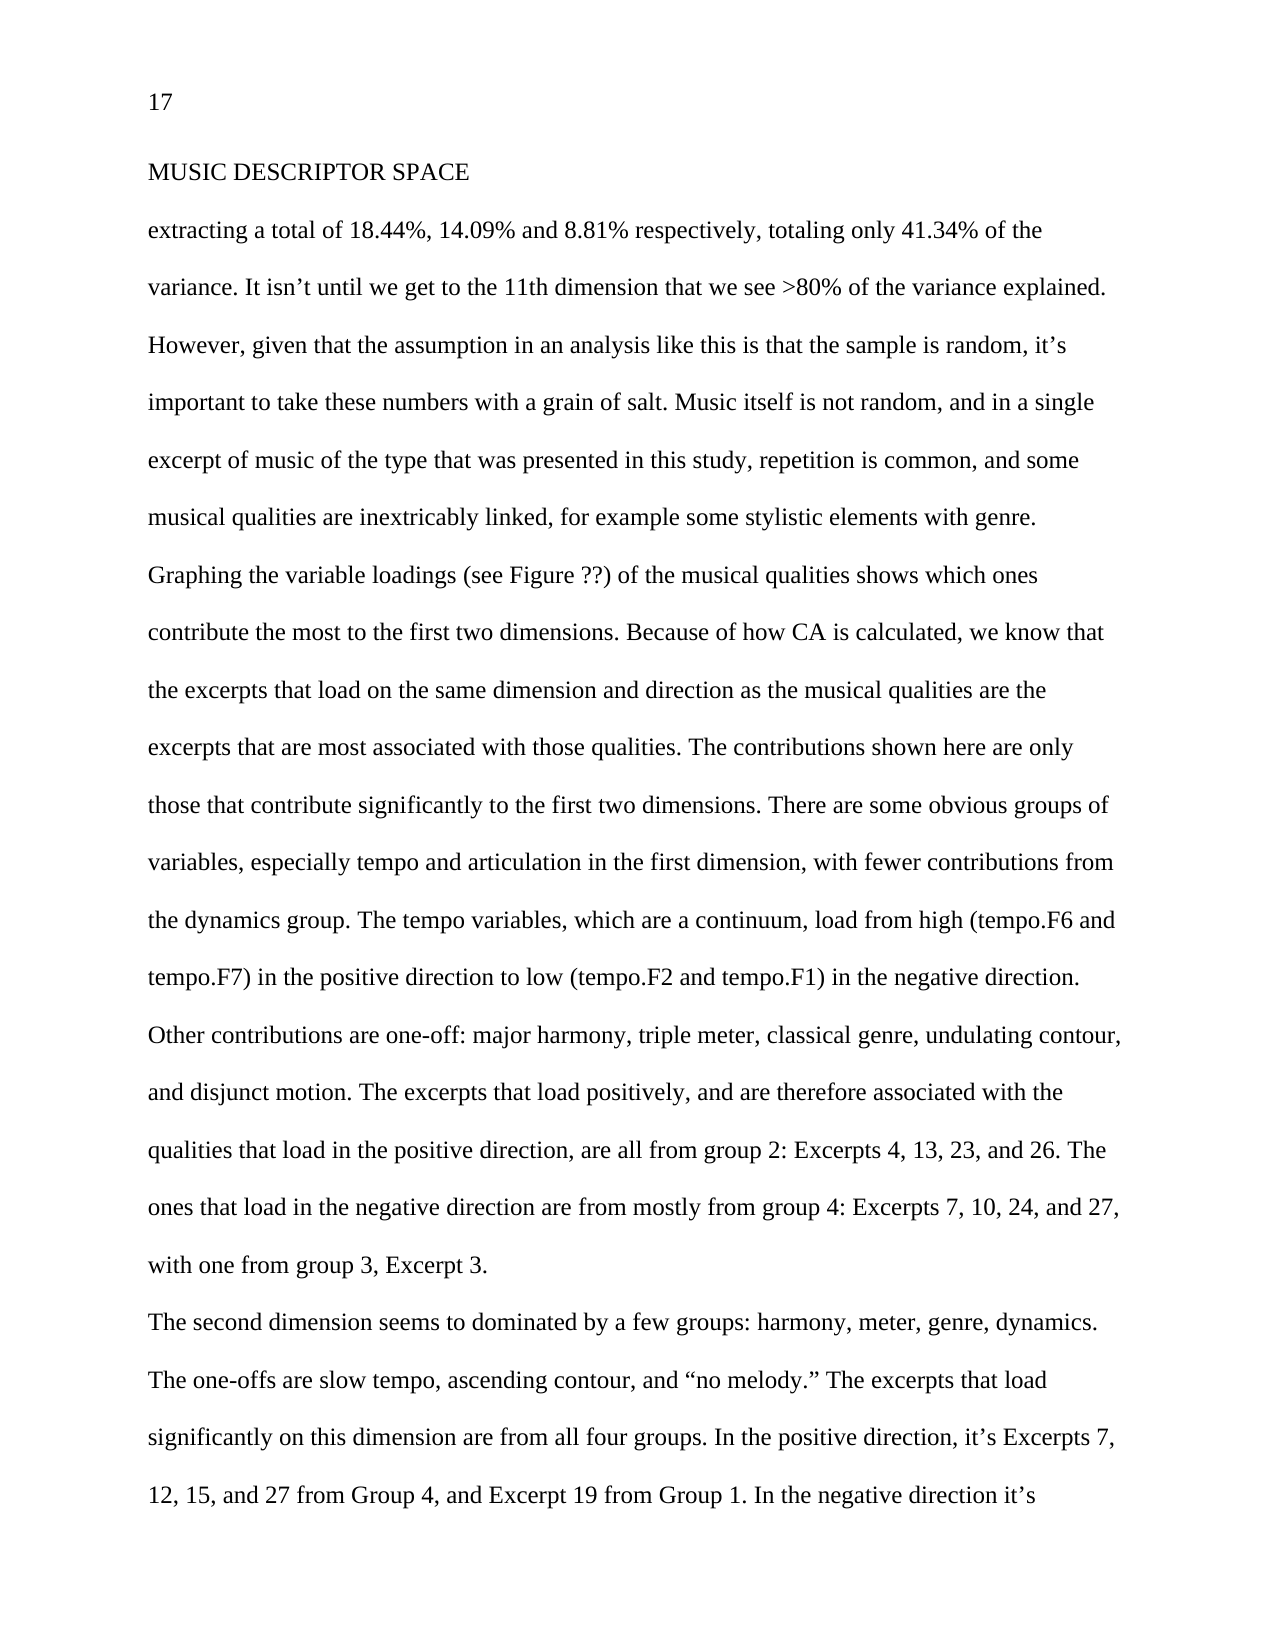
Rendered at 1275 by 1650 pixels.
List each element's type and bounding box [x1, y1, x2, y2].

text [148, 215, 1127, 1509]
